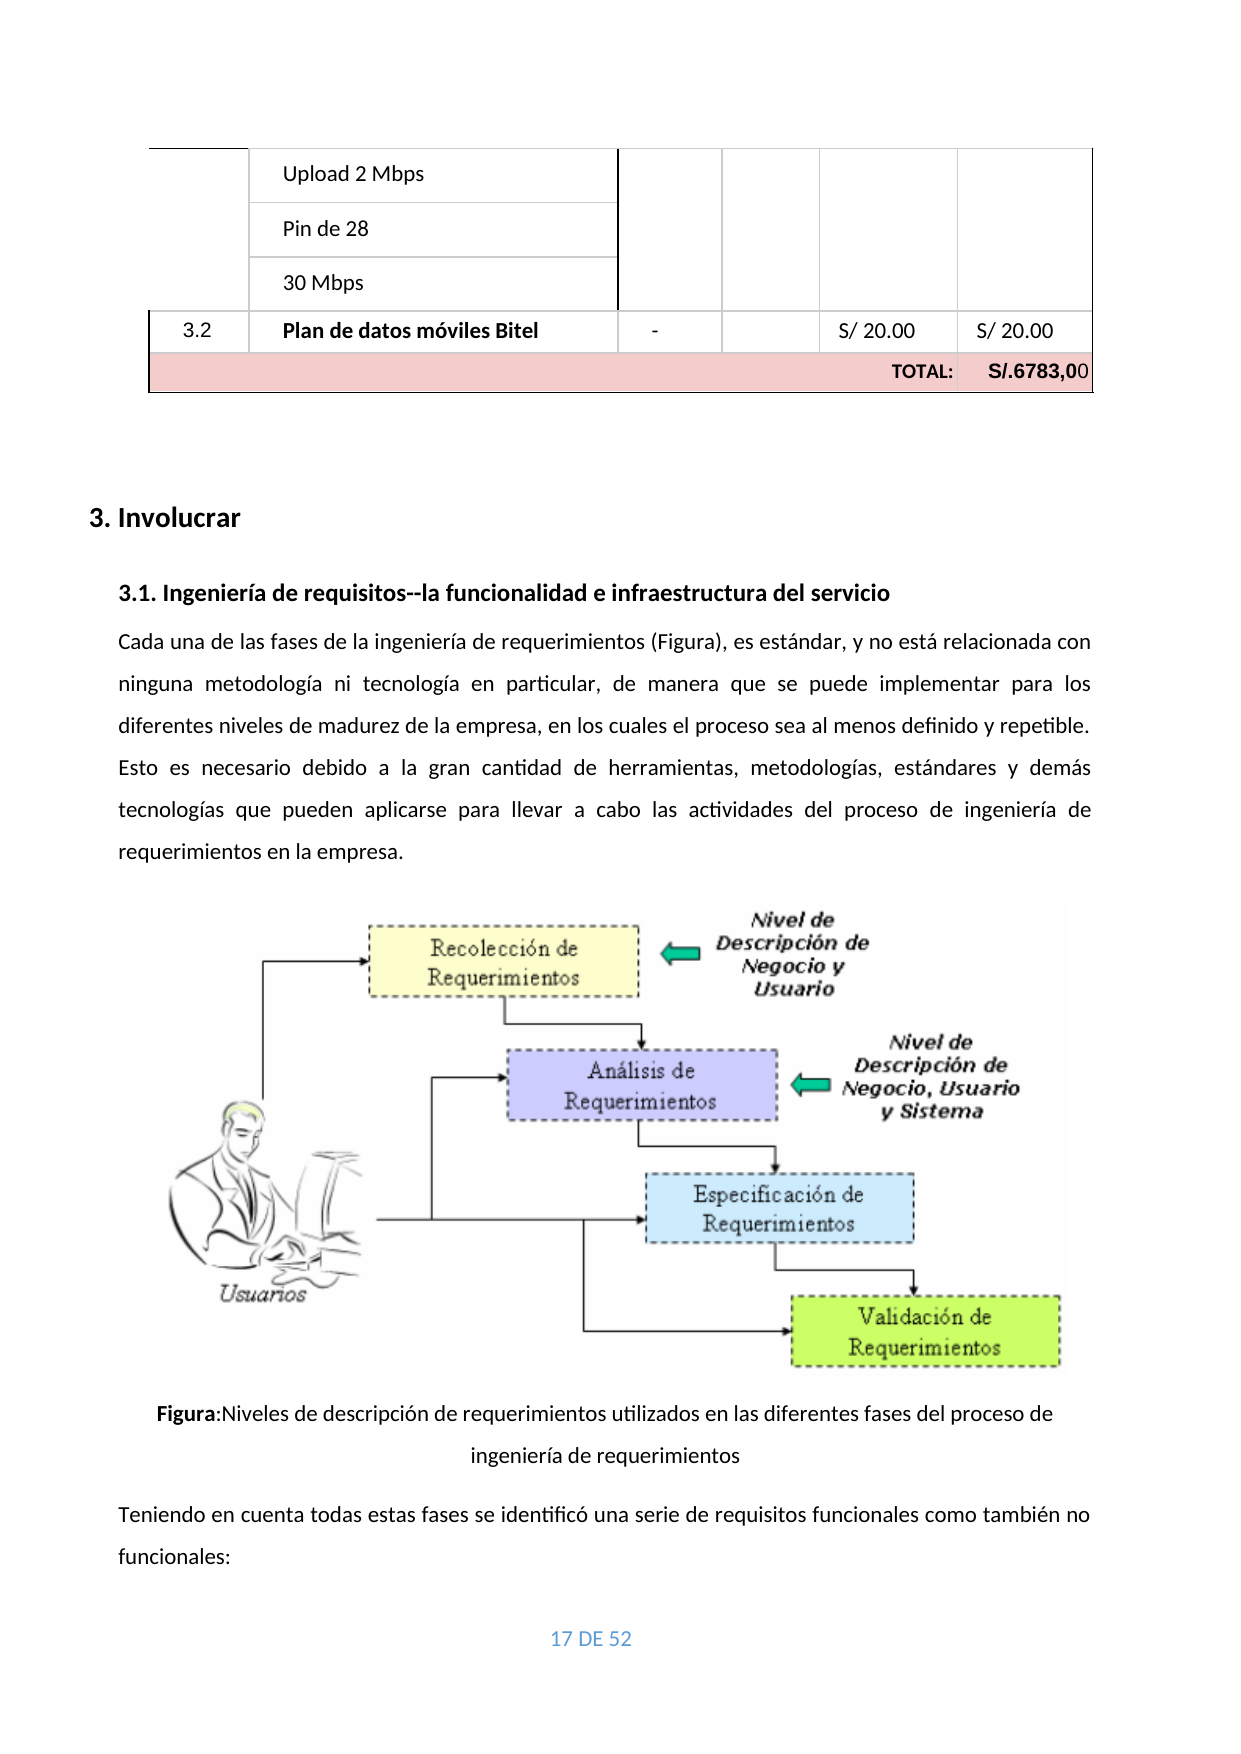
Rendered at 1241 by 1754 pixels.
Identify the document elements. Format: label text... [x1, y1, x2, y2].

table_cell Pin de 28 [250, 203, 617, 256]
table_cell S/.6783,00 [958, 354, 1092, 391]
table_cell TOTAL: [150, 354, 957, 391]
text Teniendo en cuenta todas estas fases se identificó una serie de requisitos funcionales como también no funcionales: [118, 1500, 1093, 1570]
text Cada una de las fases de la ingeniería de requerimientos (Figura), es estándar, y no está relacionada con ninguna metodología ni tecnología en particular, de manera que se puede implementar para los diferentes niveles de madurez de la empresa, en los cuales el proceso sea al menos definido y repetible. Esto es necesario debido a la gran cantidad de herramientas, metodologías, estándares y demás tecnologías que pueden aplicarse para llevar a cabo las actividades del proceso de ingeniería de requerimientos en la empresa. [118, 627, 1093, 865]
table_cell [723, 312, 819, 352]
subtitle 3.1. Ingeniería de requisitos--la funcionalidad e infraestructura del servicio [118, 578, 1093, 608]
table_cell - [619, 312, 721, 352]
table_cell Upload 2 Mbps [250, 149, 617, 202]
subtitle 3. Involucrar [88, 499, 1093, 535]
table_cell 3.2 [150, 312, 248, 352]
table_cell S/ 20.00 [958, 312, 1092, 352]
table_cell 30 Mbps [250, 258, 617, 310]
table_cell S/ 20.00 [820, 312, 957, 352]
text Figura:Niveles de descripción de requerimientos utilizados en las diferentes fases del proceso de ingeniería de requerimientos [118, 1399, 1093, 1469]
table_cell Plan de datos móviles Bitel [250, 312, 617, 352]
picture [142, 896, 1068, 1381]
